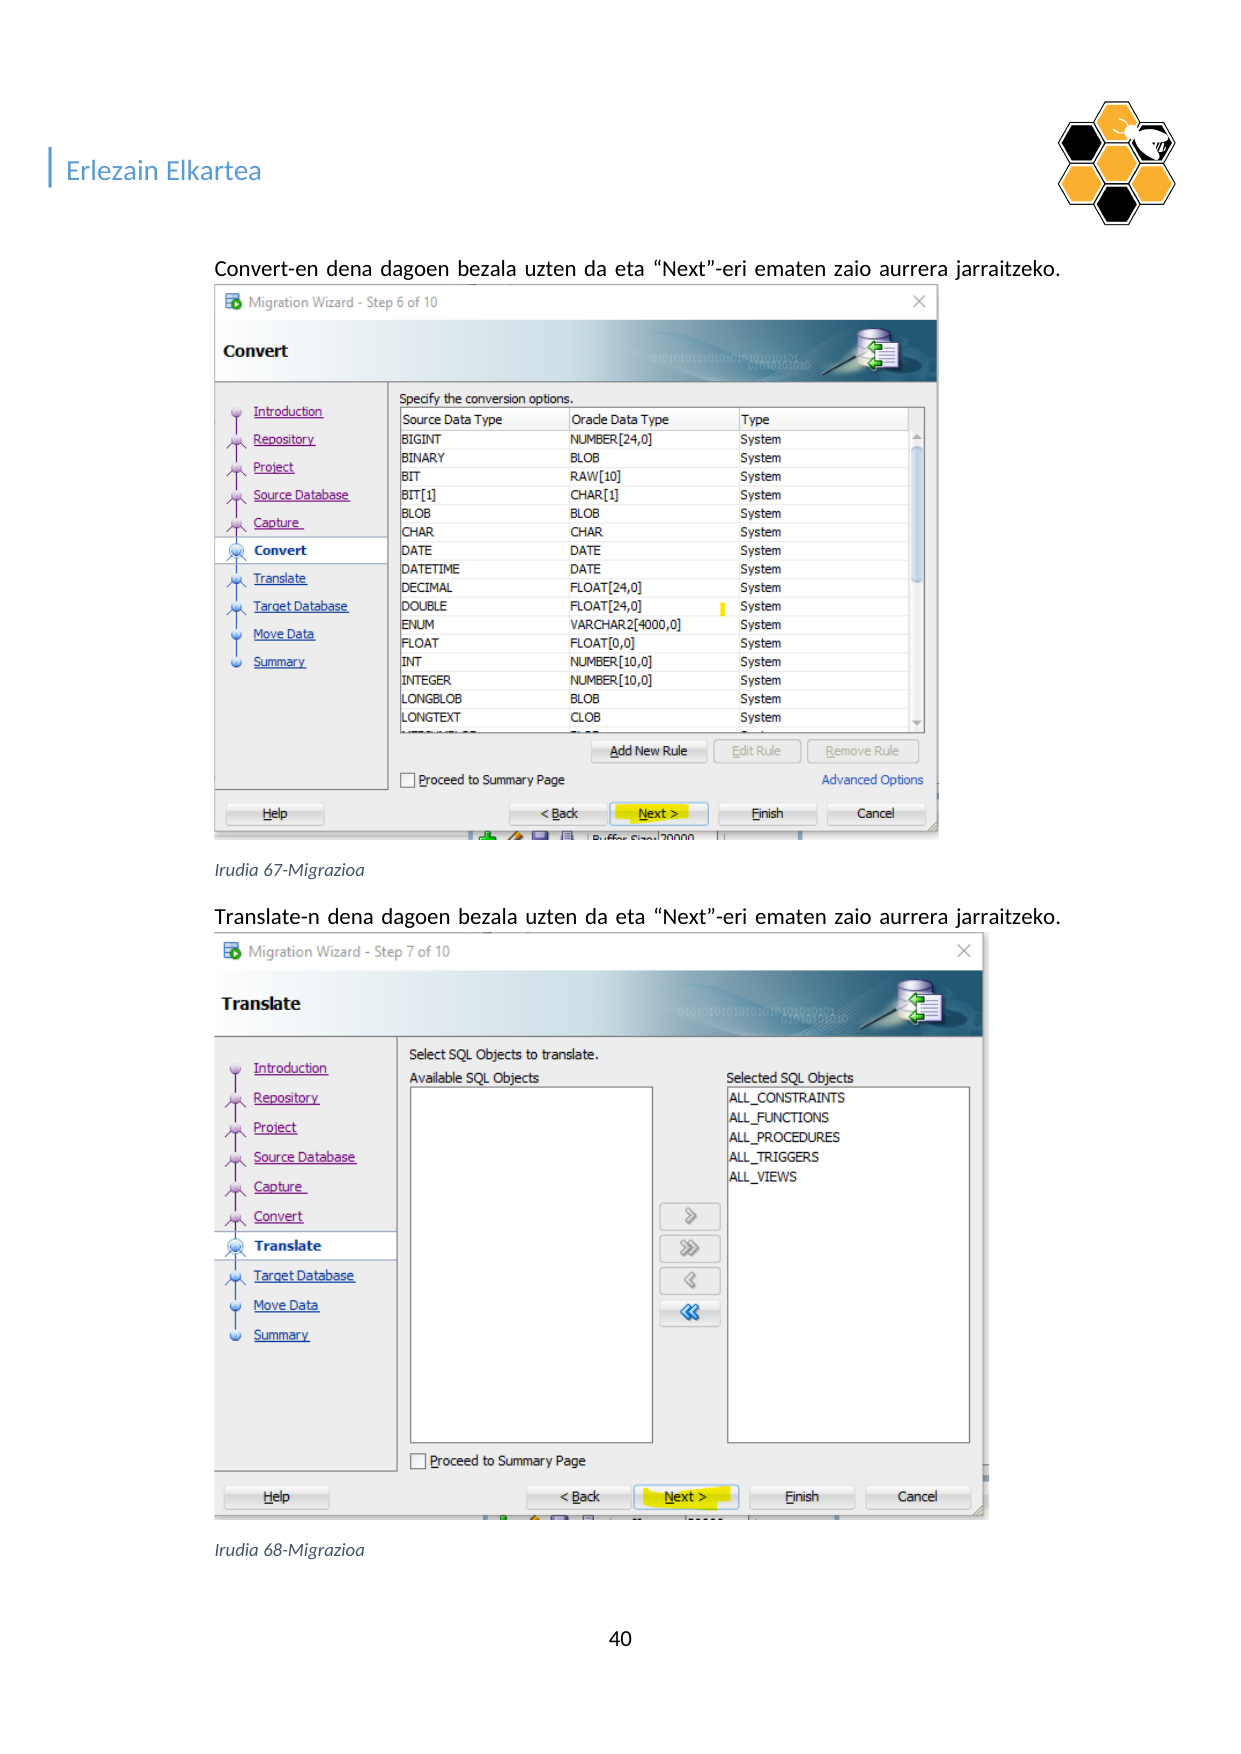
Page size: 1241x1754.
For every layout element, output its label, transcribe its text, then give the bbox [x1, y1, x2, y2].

picture [214, 932, 990, 1520]
text Irudia 67-Migrazioa [214, 858, 1063, 881]
text Irudia 68-Migrazioa [214, 1538, 1063, 1561]
picture [1045, 101, 1200, 227]
picture [214, 284, 939, 840]
